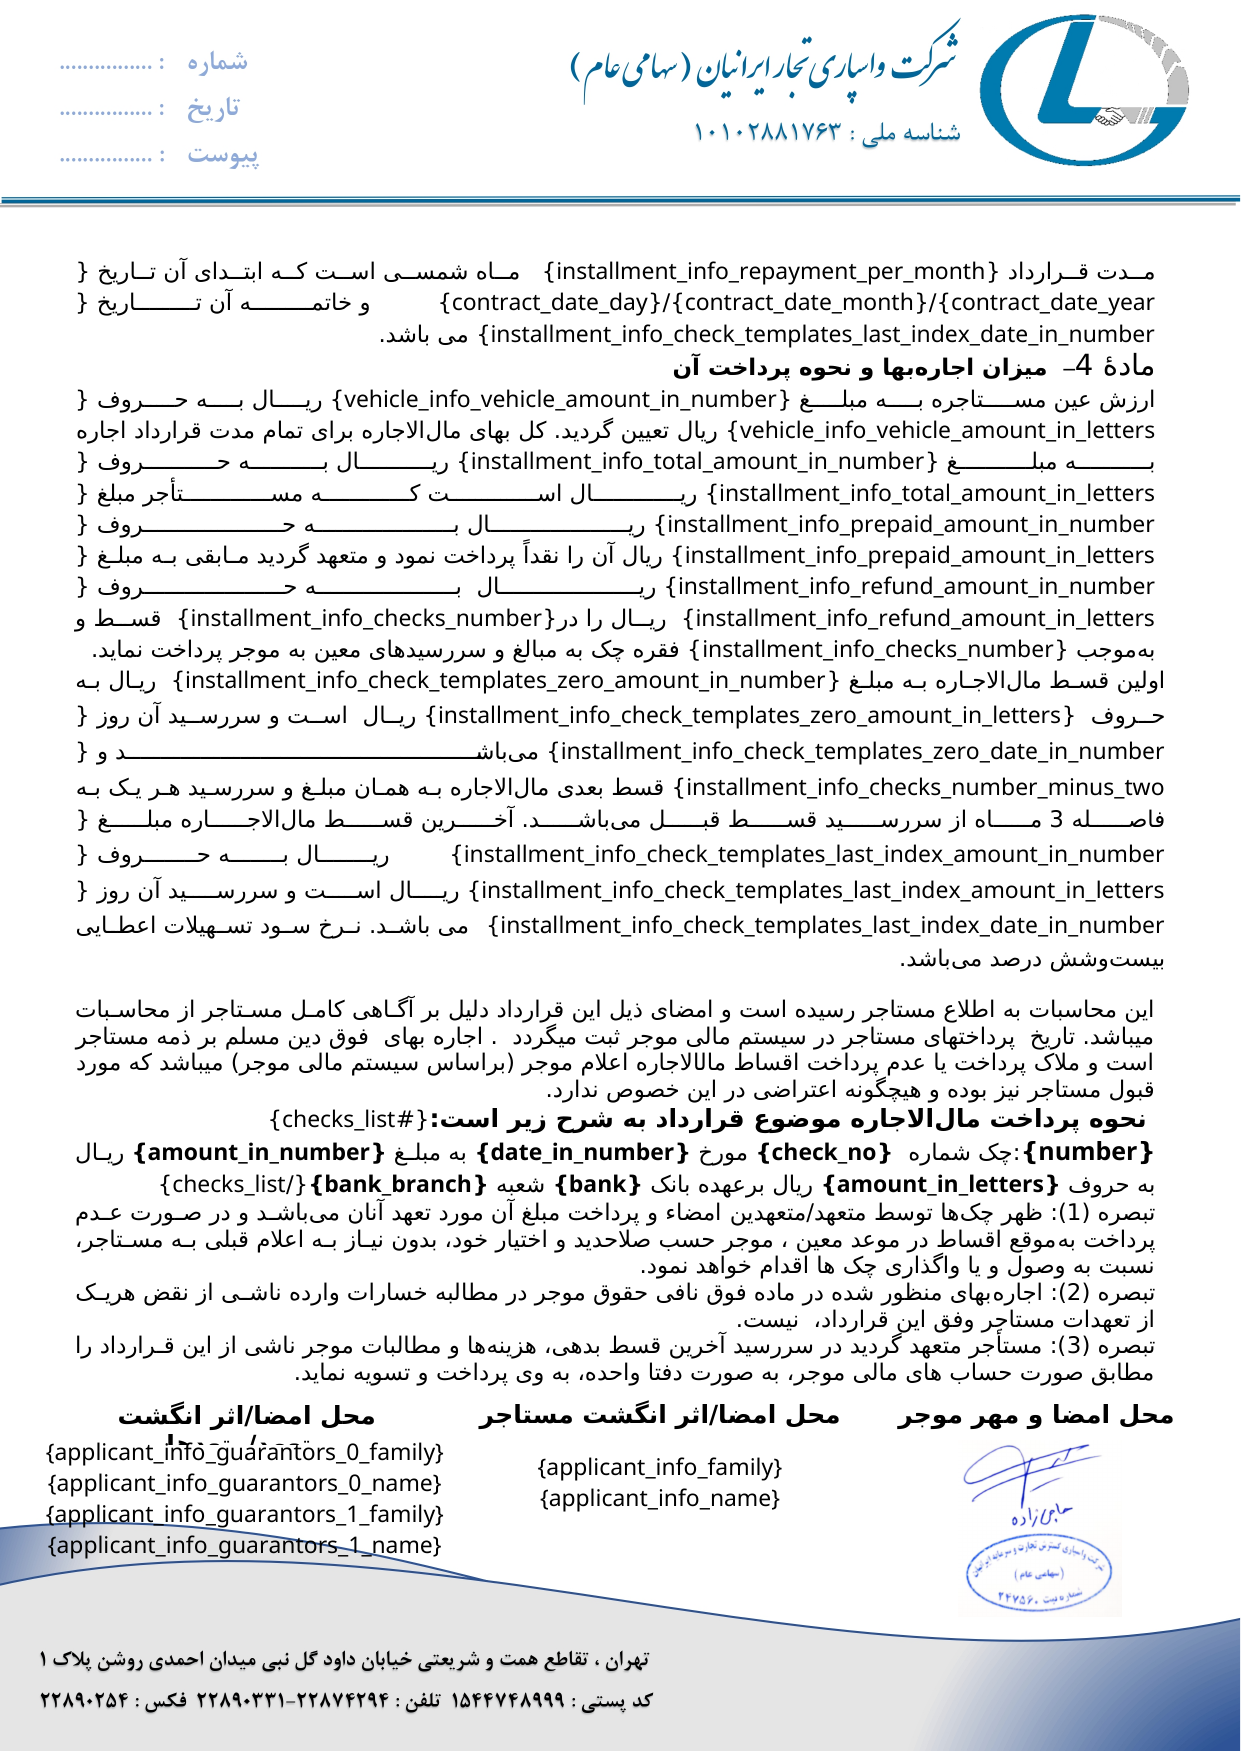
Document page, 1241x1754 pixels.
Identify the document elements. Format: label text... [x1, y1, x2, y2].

text مادۀ 4– میزان اجاره‌بها و نحوه پرداخت آن [75, 349, 1156, 383]
text ارزش عین مستاجره به مبلغ {vehicle_info_vehicle_amount_in_number} ریال به حروف {vehicle_info_vehicle_amount_in_letters} ریال تعیین گردید. کل بهای مال‌الاجاره برای تمام مدت قرارداد اجاره به مبلغ {installment_info_total_amount_in_number} ریال به حروف {installment_info_total_amount_in_letters} ریال است که مستأجر مبلغ {installment_info_prepaid_amount_in_number} ریال به حروف {installment_info_prepaid_amount_in_letters} ریال آن را نقداً پرداخت نمود و متعهد گردید مابقی به مبلغ {installment_info_refund_amount_in_number} ریال به حروف {installment_info_refund_amount_in_letters} ریال را در{installment_info_checks_number} قسط و به‌موجب {installment_info_checks_number} فقره چک به مبالغ و سررسیدهای معین به موجر پرداخت نماید. [75, 383, 1156, 664]
text این محاسبات به اطلاع مستاجر رسیده است و امضای ذیل این قرارداد دلیل بر آگاهی کامل مستاجر از محاسبات می‏باشد. تاریخ پرداخت‏های مستاجر در سیستم مالی موجر ثبت می‏گردد . اجاره بهای فوق دین مسلم بر ذمه مستاجر است و ملاک پرداخت یا عدم پرداخت اقساط مال‏الاجاره اعلام موجر (براساس سیستم مالی موجر) می‏باشد که مورد قبول مستاجر نیز بوده و هیچگونه اعتراضی در این خصوص ندارد. [75, 996, 1156, 1103]
text تبصره (3): مستأجر متعهد گردید در سررسید آخرین قسط بدهی، هزینه‌ها و مطالبات موجر ناشی از این قرارداد را مطابق صورت حساب های مالی موجر، به صورت دفتا واحده، به وی پرداخت و تسویه نماید. [75, 1333, 1156, 1386]
text مدت قرارداد {installment_info_repayment_per_month} ماه شمسی است که ابتدای آن تاریخ {contract_date_year}/{contract_date_month}/{contract_date_day} و خاتمه آن تاریخ {installment_info_check_templates_last_index_date_in_number} می باشد. [75, 255, 1156, 349]
picture [0, 0, 1241, 1751]
text نحوه پرداخت مال‌الاجاره موضوع قرارداد به شرح زیر است:{#checks_list} [75, 1103, 1156, 1134]
text تبصره (2): اجاره‌بهای منظور شده در ماده فوق نافی حقوق موجر در مطالبه خسارات وارده ناشی از نقض هریک از تعهدات مستاجر وفق این قرارداد، نیست. [75, 1279, 1156, 1333]
text تبصره (1): ظهر چک‌ها توسط متعهد/متعهدین امضاء و پرداخت مبلغ آن مورد تعهد آنان می‌باشد و در صورت عدم پرداخت به‌موقع اقساط در موعد معین ، موجر حسب صلاحدید و اختیار خود، بدون نیاز به اعلام قبلی به مستاجر، نسبت به وصول و یا واگذاری چک ها اقدام خواهد نمود. [75, 1199, 1156, 1279]
text {number}:چک شماره {check_no} مورخ {date_in_number} به مبلغ {amount_in_number} ریال به حروف {amount_in_letters} ریال برعهده بانک {bank} شعبه {bank_branch}{/checks_list} [75, 1134, 1156, 1199]
text اولین قسط مال‌الاجاره به مبلغ {installment_info_check_templates_zero_amount_in_number} ریال به حروف {installment_info_check_templates_zero_amount_in_letters} ریال است و سررسید آن روز {installment_info_check_templates_zero_date_in_number} می‌باشد و {installment_info_checks_number_minus_two} قسط بعدی مال‌الاجاره به همان مبلغ و سررسید هر یک به فاصله 3 ماه از سررسید قسط قبل می‌باشد. آخرین قسط مال‌الاجاره مبلغ {installment_info_check_templates_last_index_amount_in_number} ریال به حروف {installment_info_check_templates_last_index_amount_in_letters} ریال است و سررسید آن روز {installment_info_check_templates_last_index_date_in_number} می باشد. نرخ سود تسهیلات اعطایی بیست‌وشش درصد می‌باشد. [75, 664, 1165, 971]
